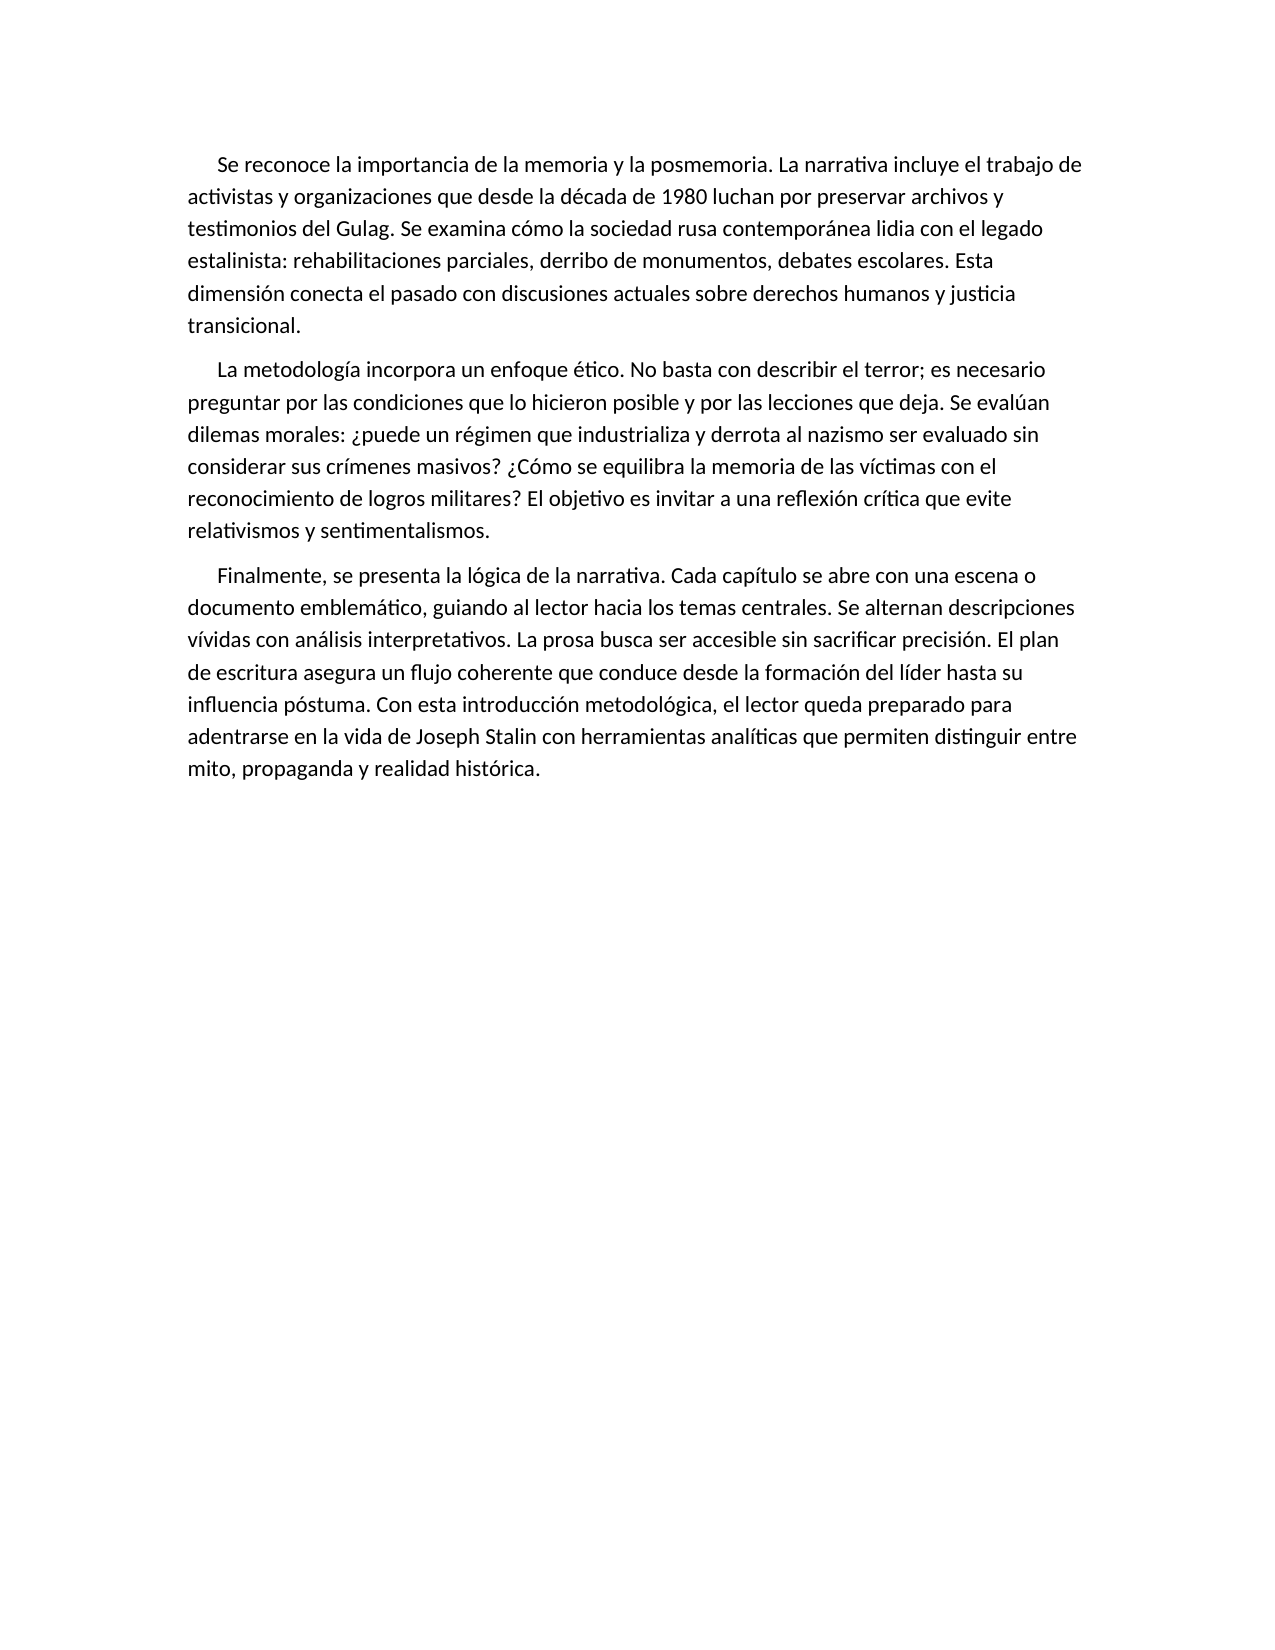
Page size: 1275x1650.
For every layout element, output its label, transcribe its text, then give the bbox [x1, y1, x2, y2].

text La metodología incorpora un enfoque ético. No basta con describir el terror; es necesario preguntar por las condiciones que lo hicieron posible y por las lecciones que deja. Se evalúan dilemas morales: ¿puede un régimen que industrializa y derrota al nazismo ser evaluado sin considerar sus crímenes masivos? ¿Cómo se equilibra la memoria de las víctimas con el reconocimiento de logros militares? El objetivo es invitar a una reflexión crítica que evite relativismos y sentimentalismos. [187, 356, 1087, 544]
text Se reconoce la importancia de la memoria y la posmemoria. La narrativa incluye el trabajo de activistas y organizaciones que desde la década de 1980 luchan por preservar archivos y testimonios del Gulag. Se examina cómo la sociedad rusa contemporánea lidia con el legado estalinista: rehabilitaciones parciales, derribo de monumentos, debates escolares. Esta dimensión conecta el pasado con discusiones actuales sobre derechos humanos y justicia transicional. [187, 150, 1087, 339]
text Finalmente, se presenta la lógica de la narrativa. Cada capítulo se abre con una escena o documento emblemático, guiando al lector hacia los temas centrales. Se alternan descripciones vívidas con análisis interpretativos. La prosa busca ser accesible sin sacrificar precisión. El plan de escritura asegura un flujo coherente que conduce desde la formación del líder hasta su influencia póstuma. Con esta introducción metodológica, el lector queda preparado para adentrarse en la vida de Joseph Stalin con herramientas analíticas que permiten distinguir entre mito, propaganda y realidad histórica. [187, 561, 1087, 782]
